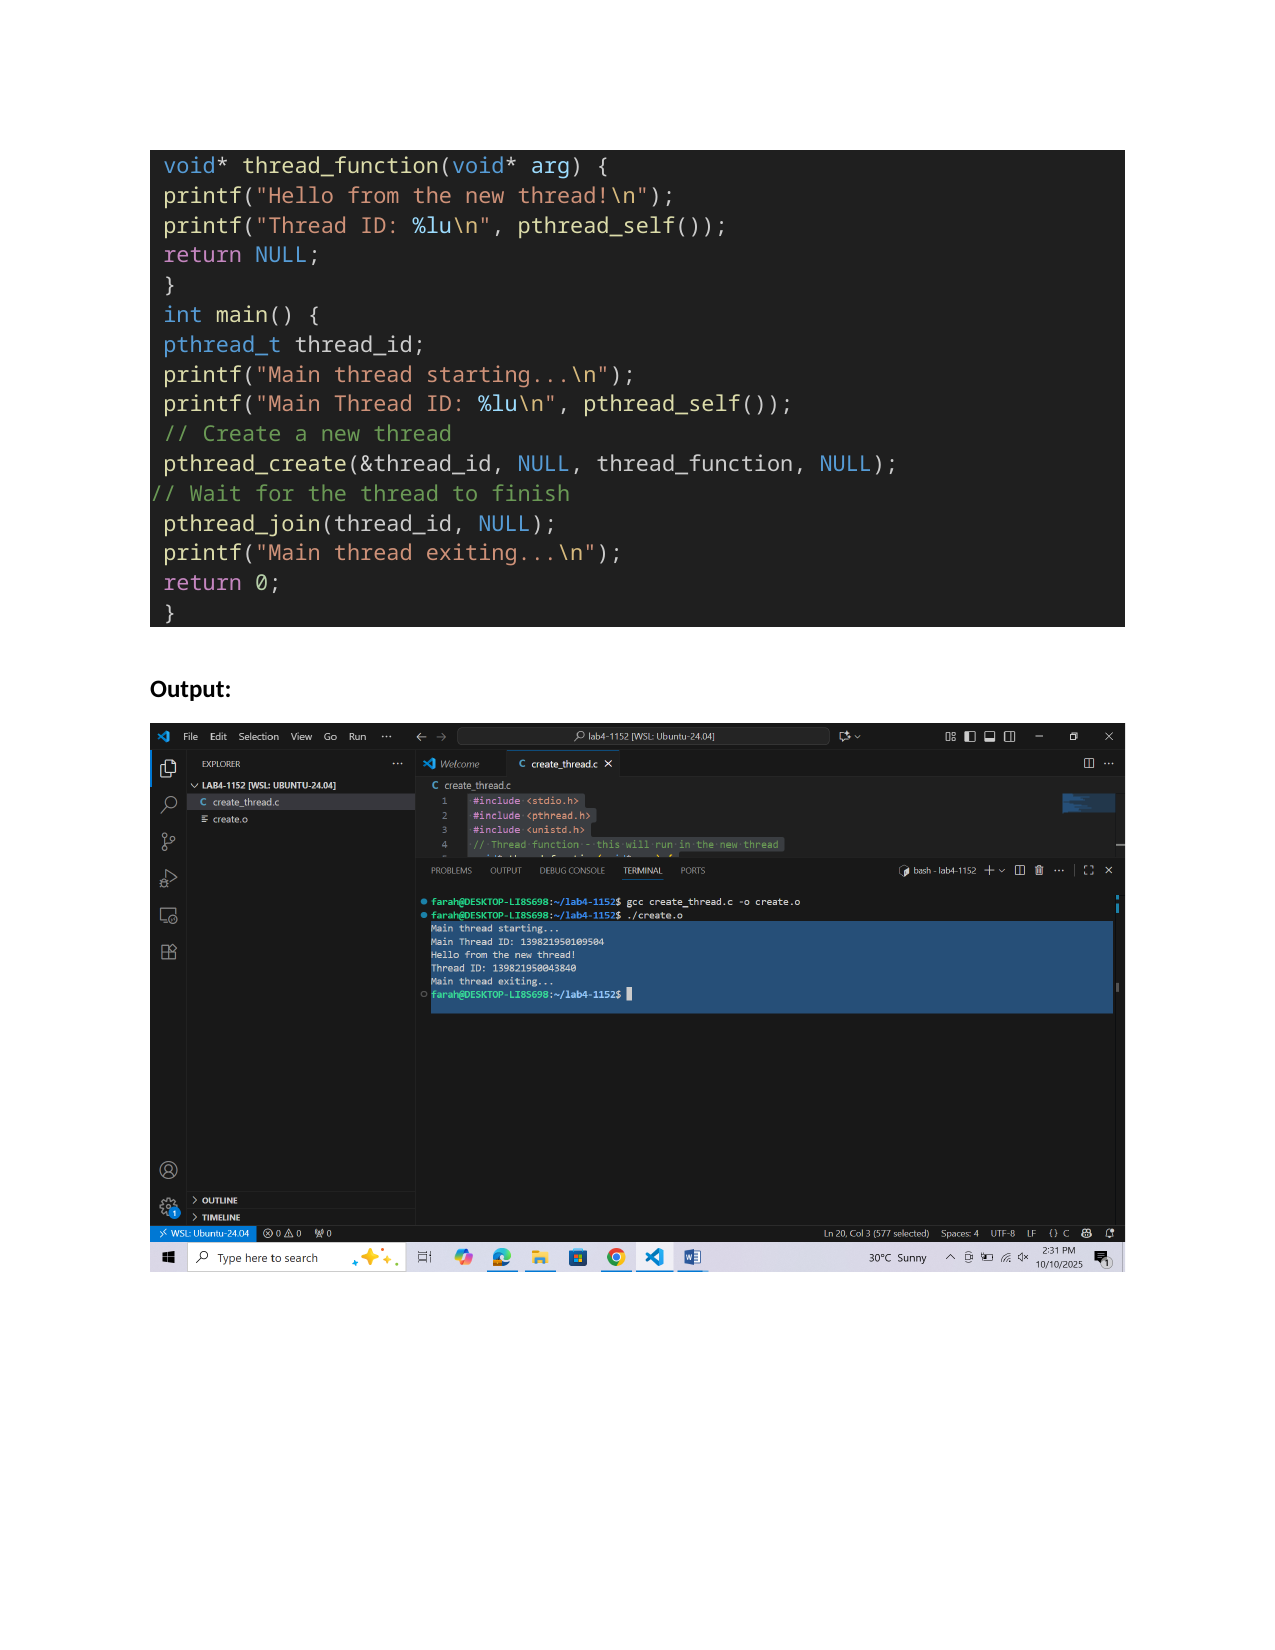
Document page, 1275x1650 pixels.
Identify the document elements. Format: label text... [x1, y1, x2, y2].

text printf("Hello from the new thread!\n"); [150, 180, 1125, 209]
text // Create a new thread [150, 418, 1125, 448]
text return 0; [150, 567, 1125, 597]
picture [150, 723, 1125, 1272]
text void* thread_function(void* arg) { [150, 150, 1125, 180]
text Output: [150, 673, 1125, 704]
text printf("Main Thread ID: %lu\n", pthread_self()); [150, 388, 1125, 418]
text pthread_t thread_id; [150, 329, 1125, 358]
text printf("Main thread starting...\n"); [150, 358, 1125, 388]
text // Wait for the thread to finish [150, 478, 1125, 507]
text pthread_create(&thread_id, NULL, thread_function, NULL); [150, 448, 1125, 478]
text int main() { [150, 299, 1125, 329]
text printf("Main thread exiting...\n"); [150, 537, 1125, 567]
text return NULL; [150, 239, 1125, 269]
text } [150, 597, 1125, 627]
text pthread_join(thread_id, NULL); [150, 507, 1125, 537]
text printf("Thread ID: %lu\n", pthread_self()); [150, 209, 1125, 239]
text } [150, 269, 1125, 299]
